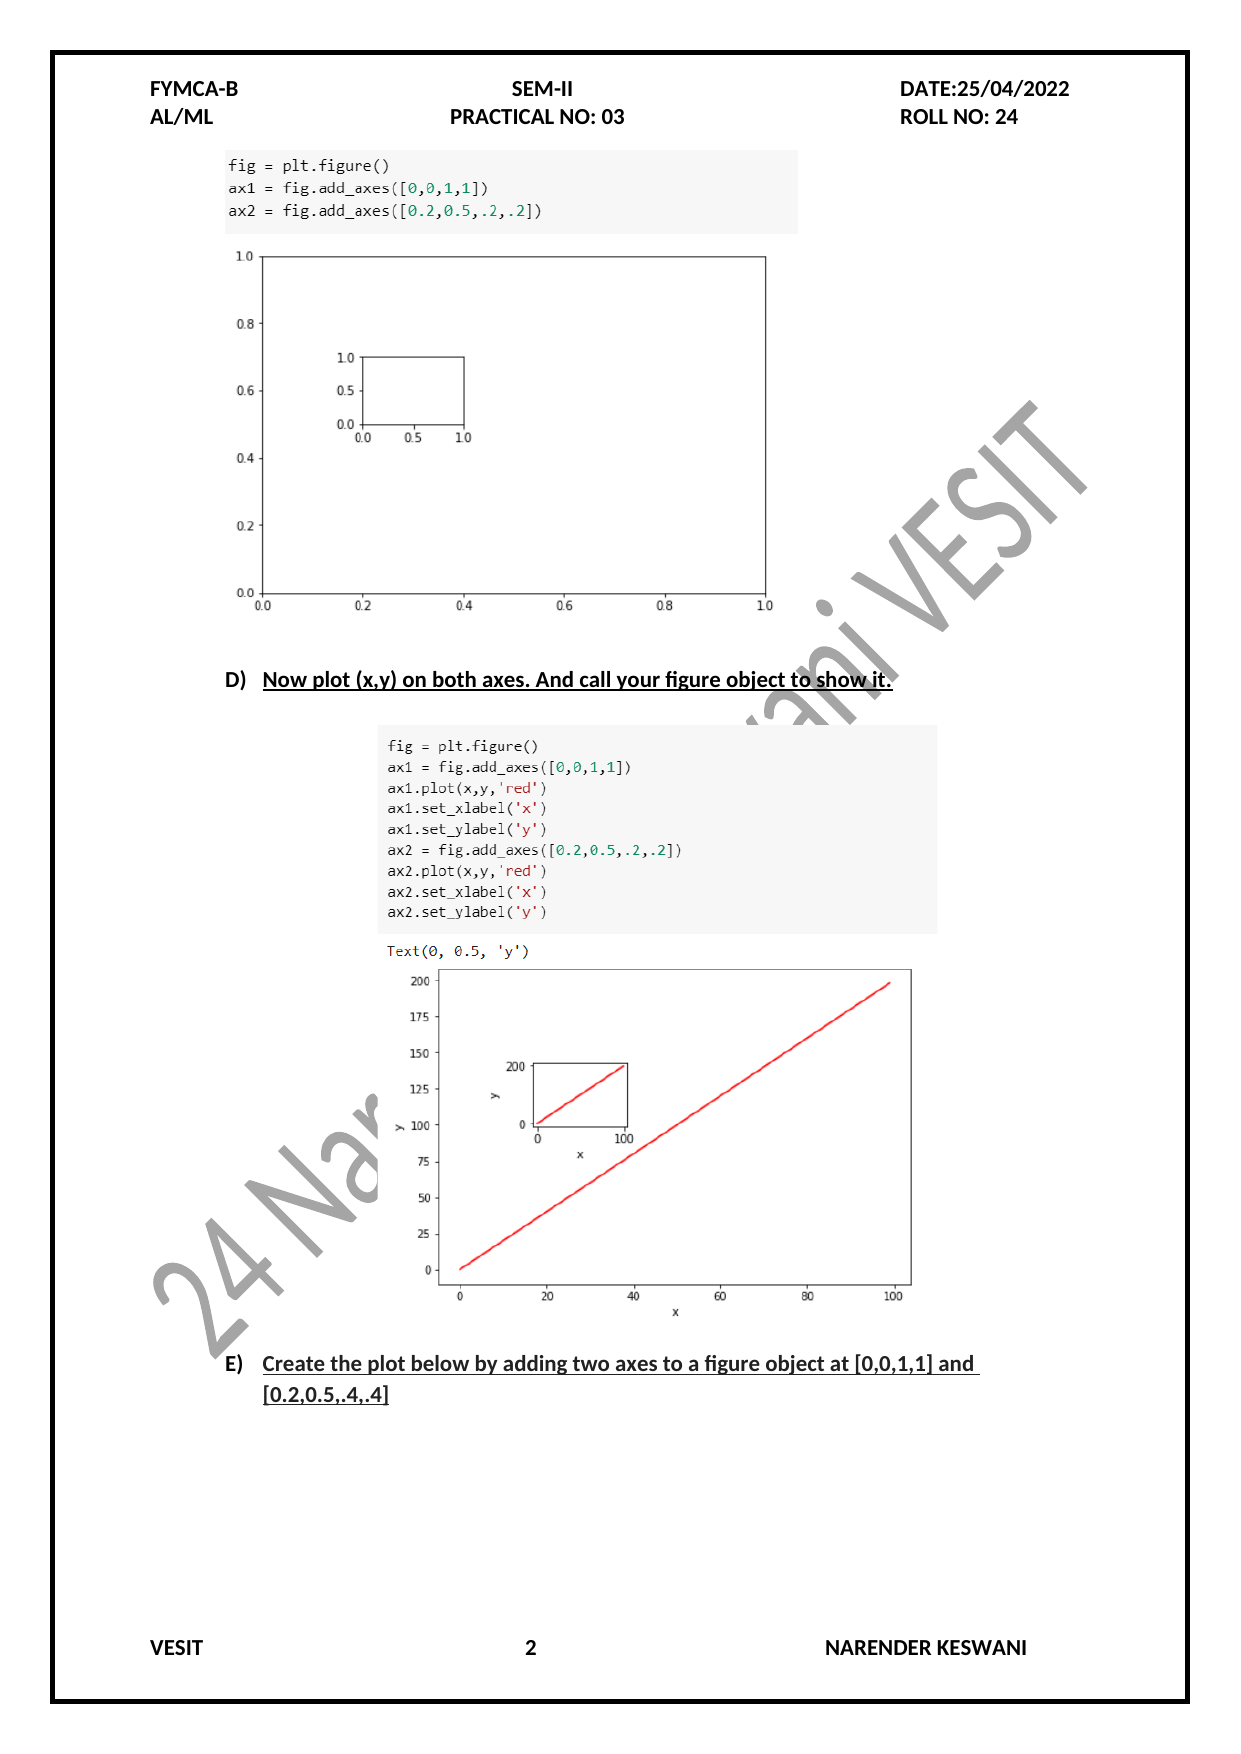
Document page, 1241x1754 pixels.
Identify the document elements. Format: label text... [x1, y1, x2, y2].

picture [225, 150, 798, 633]
picture [377, 725, 938, 1317]
list Create the plot below by adding two axes to a figure object at [0,0,1,1] and [0.2,0.5,.4,.4] [225, 1349, 1090, 1408]
list Now plot (x,y) on both axes. And call your figure object to show it. [225, 665, 1090, 693]
